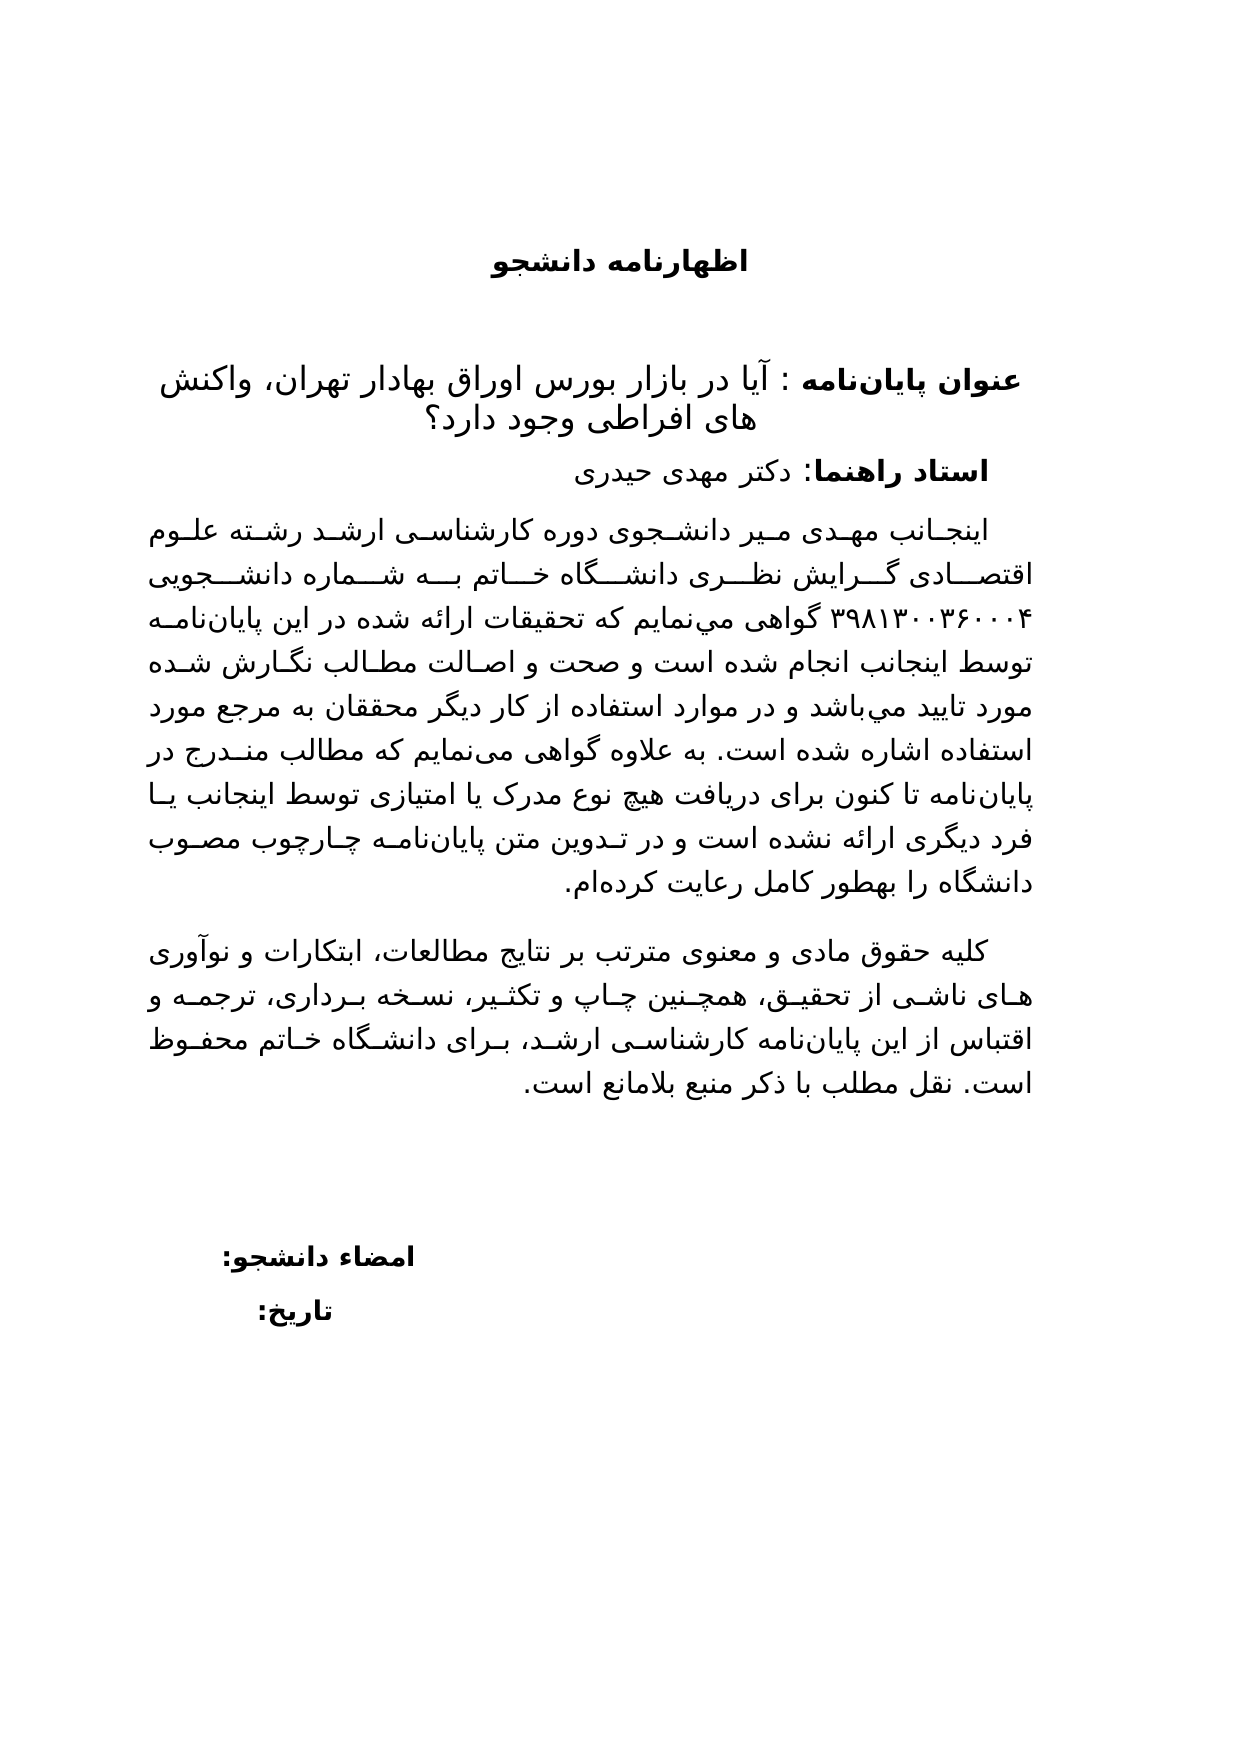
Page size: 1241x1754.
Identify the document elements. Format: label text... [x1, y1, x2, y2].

text کليه حقوق مادی و معنوی مترتب بر نتایج مطالعات، ابتکارات و نوآوری های ناشی از تحقیق، همچنین چاپ و تکثیر، نسخه برداری، ترجمه و اقتباس از این پایان‌نامه کارشناسی ارشد، برای دانشگاه خاتم محفوظ است. نقل مطلب با ذکر منبع بلامانع است. [148, 934, 1033, 1101]
text اینجانب مهدی میر دانشجوی دوره کارشناسی ارشد رشته علوم اقتصادی گرایش نظری دانشگاه خاتم به شماره دانشجويی ۳۹۸۱۳۰۰۳۶۰۰۰۴ گواهی مي‌نمايم که تحقیقات ارائه شده در این پایان‌نامه توسط اینجانب انجام شده است و صحت و اصالت مطالب نگارش شده مورد تایید مي‌باشد و در موارد استفاده از کار دیگر محققان به مرجع مورد استفاده اشاره شده است. به علاوه گواهی می‌نمایم که مطالب مندرج در پایان‌نامه تا کنون برای دریافت هیچ نوع مدرک یا امتیازی توسط اینجانب يا فرد دیگری ارائه نشده ‌است و در تدوین متن پایان‌نامه چارچوب مصوب دانشگاه را بهطور کامل رعایت کرده‌ام. [148, 513, 1033, 899]
text اظهارنامه دانشجو [148, 244, 1093, 278]
text استاد راهنما: دکتر مهدی حیدری [148, 450, 1034, 489]
text عنوان پایان‌نامه : آیا در بازار بورس اوراق بهادار تهران، واکنش های افراطی وجود دارد؟ [148, 360, 1033, 437]
text امضاء دانشجو: [148, 1242, 1093, 1273]
text تاریخ: [148, 1295, 1093, 1327]
